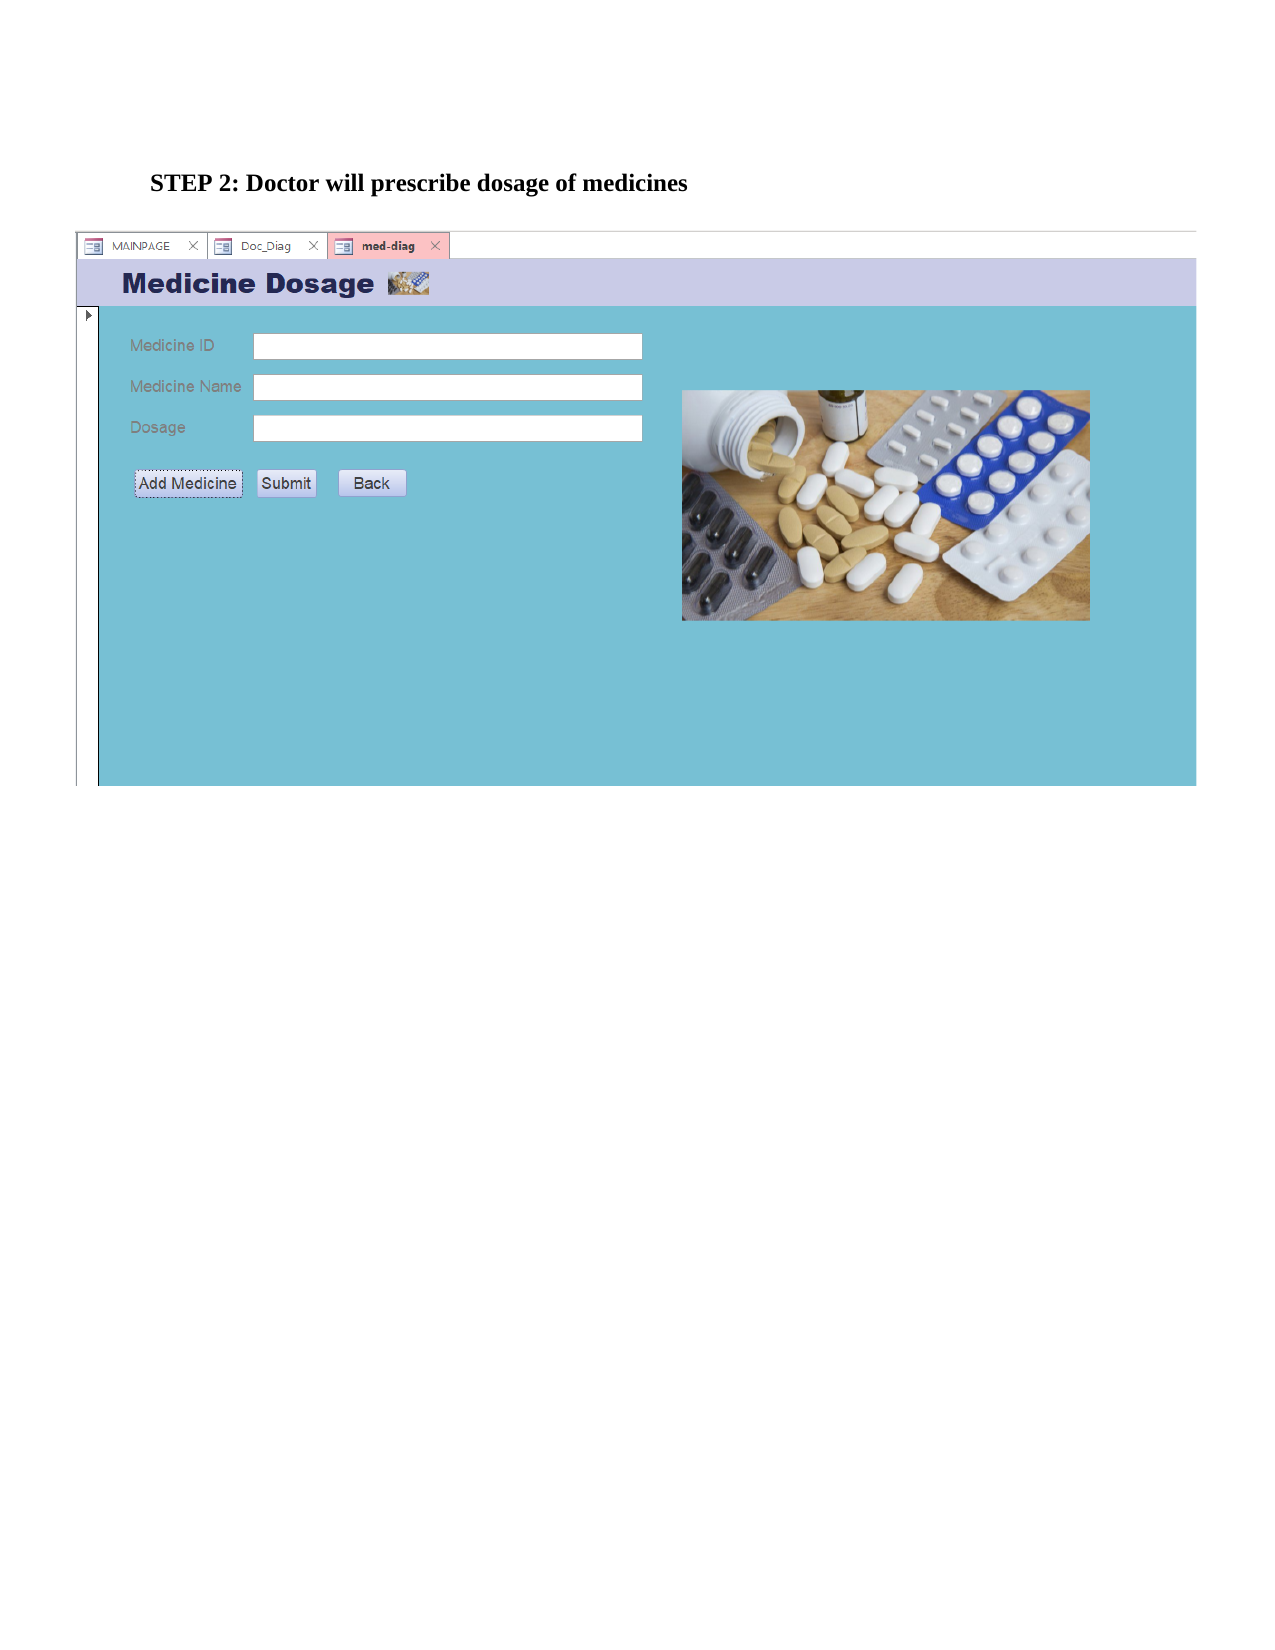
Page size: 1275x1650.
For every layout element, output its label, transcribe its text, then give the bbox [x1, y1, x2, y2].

list STEP 2: Doctor will prescribe dosage of medicines [150, 168, 1200, 197]
picture [75, 230, 1196, 787]
